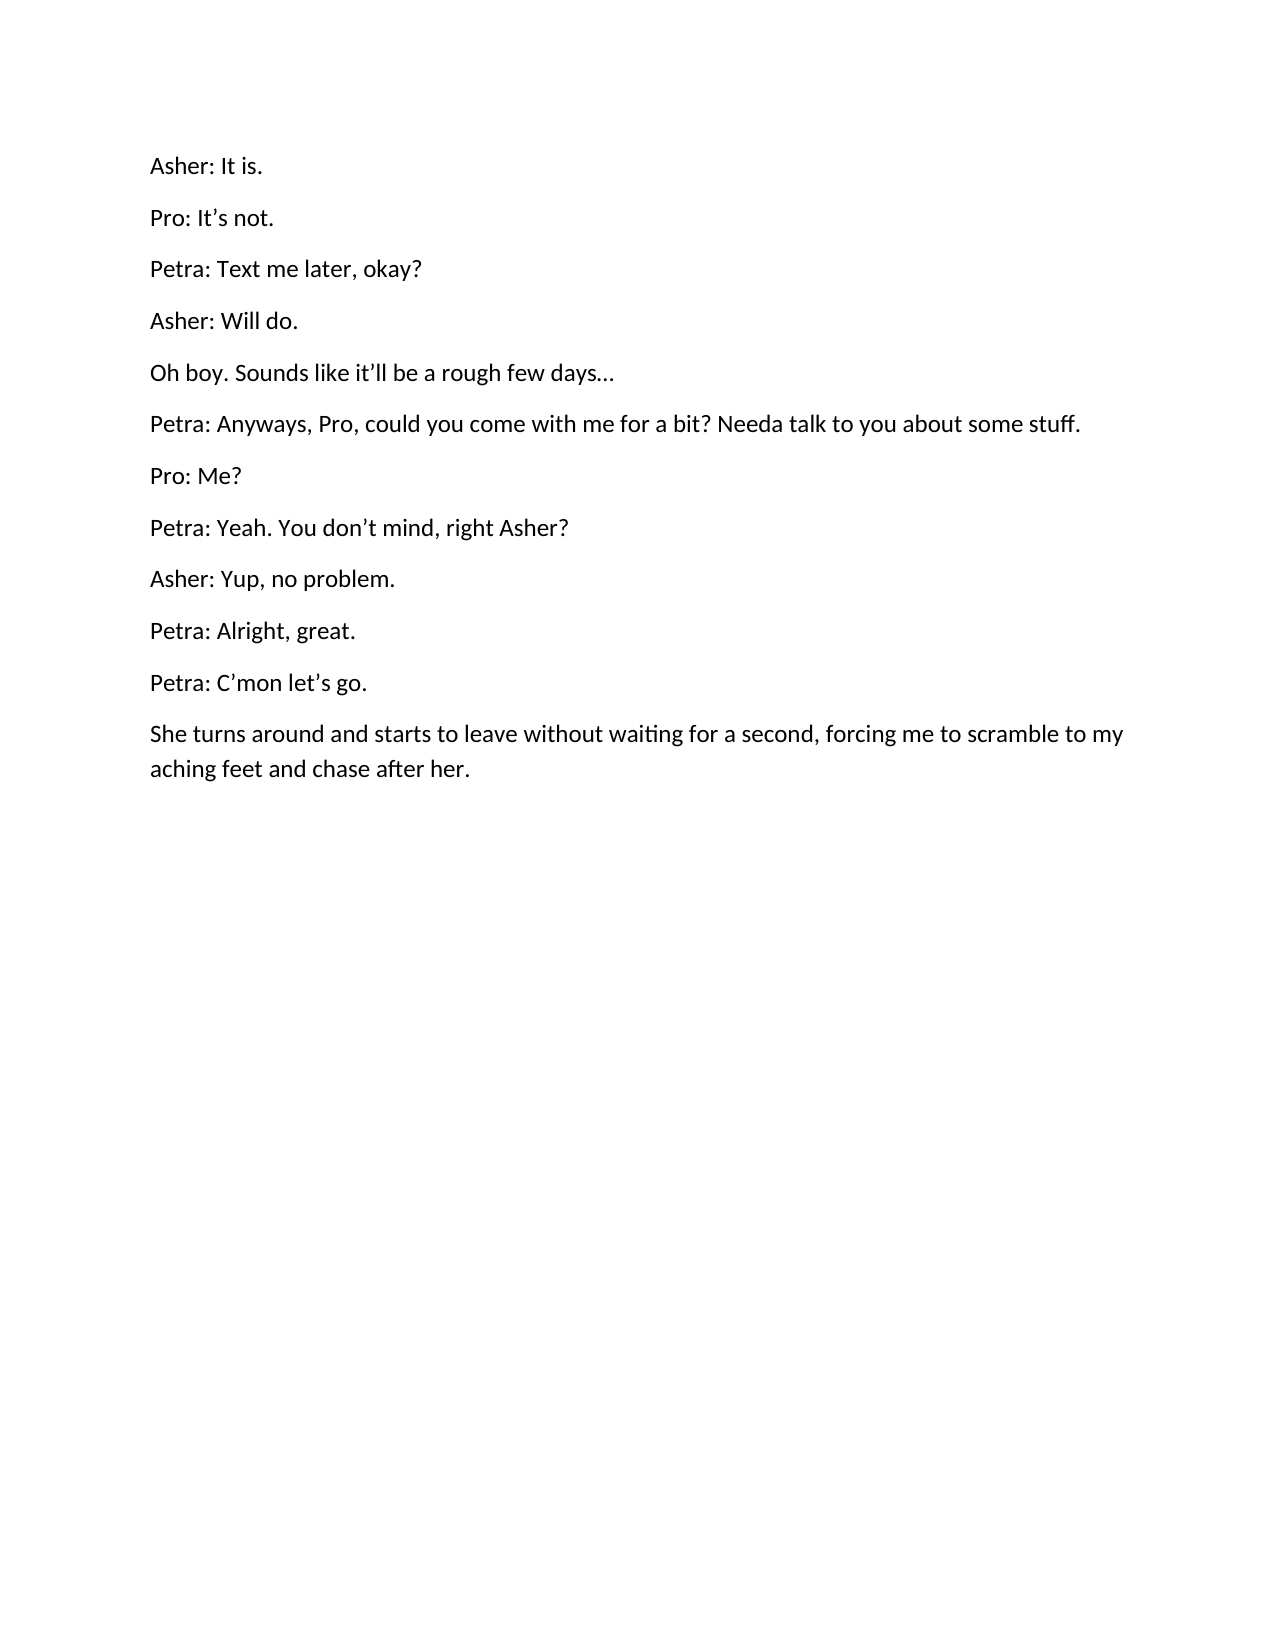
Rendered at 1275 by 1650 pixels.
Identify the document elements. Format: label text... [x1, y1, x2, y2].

text She turns around and starts to leave without waiting for a second, forcing me to scramble to my aching feet and chase after her. [150, 718, 1125, 784]
text Asher: It is. [150, 150, 1125, 181]
text Asher: Will do. [150, 305, 1125, 336]
text Pro: Me? [150, 460, 1125, 491]
text Oh boy. Sounds like it’ll be a rough few days… [150, 357, 1125, 387]
text Petra: Text me later, okay? [150, 253, 1125, 284]
text Pro: It’s not. [150, 202, 1125, 232]
text Petra: C’mon let’s go. [150, 667, 1125, 697]
text Petra: Alright, great. [150, 615, 1125, 646]
text Petra: Anyways, Pro, could you come with me for a bit? Needa talk to you about some stuff. [150, 408, 1125, 439]
text Asher: Yup, no problem. [150, 563, 1125, 594]
text Petra: Yeah. You don’t mind, right Asher? [150, 512, 1125, 542]
